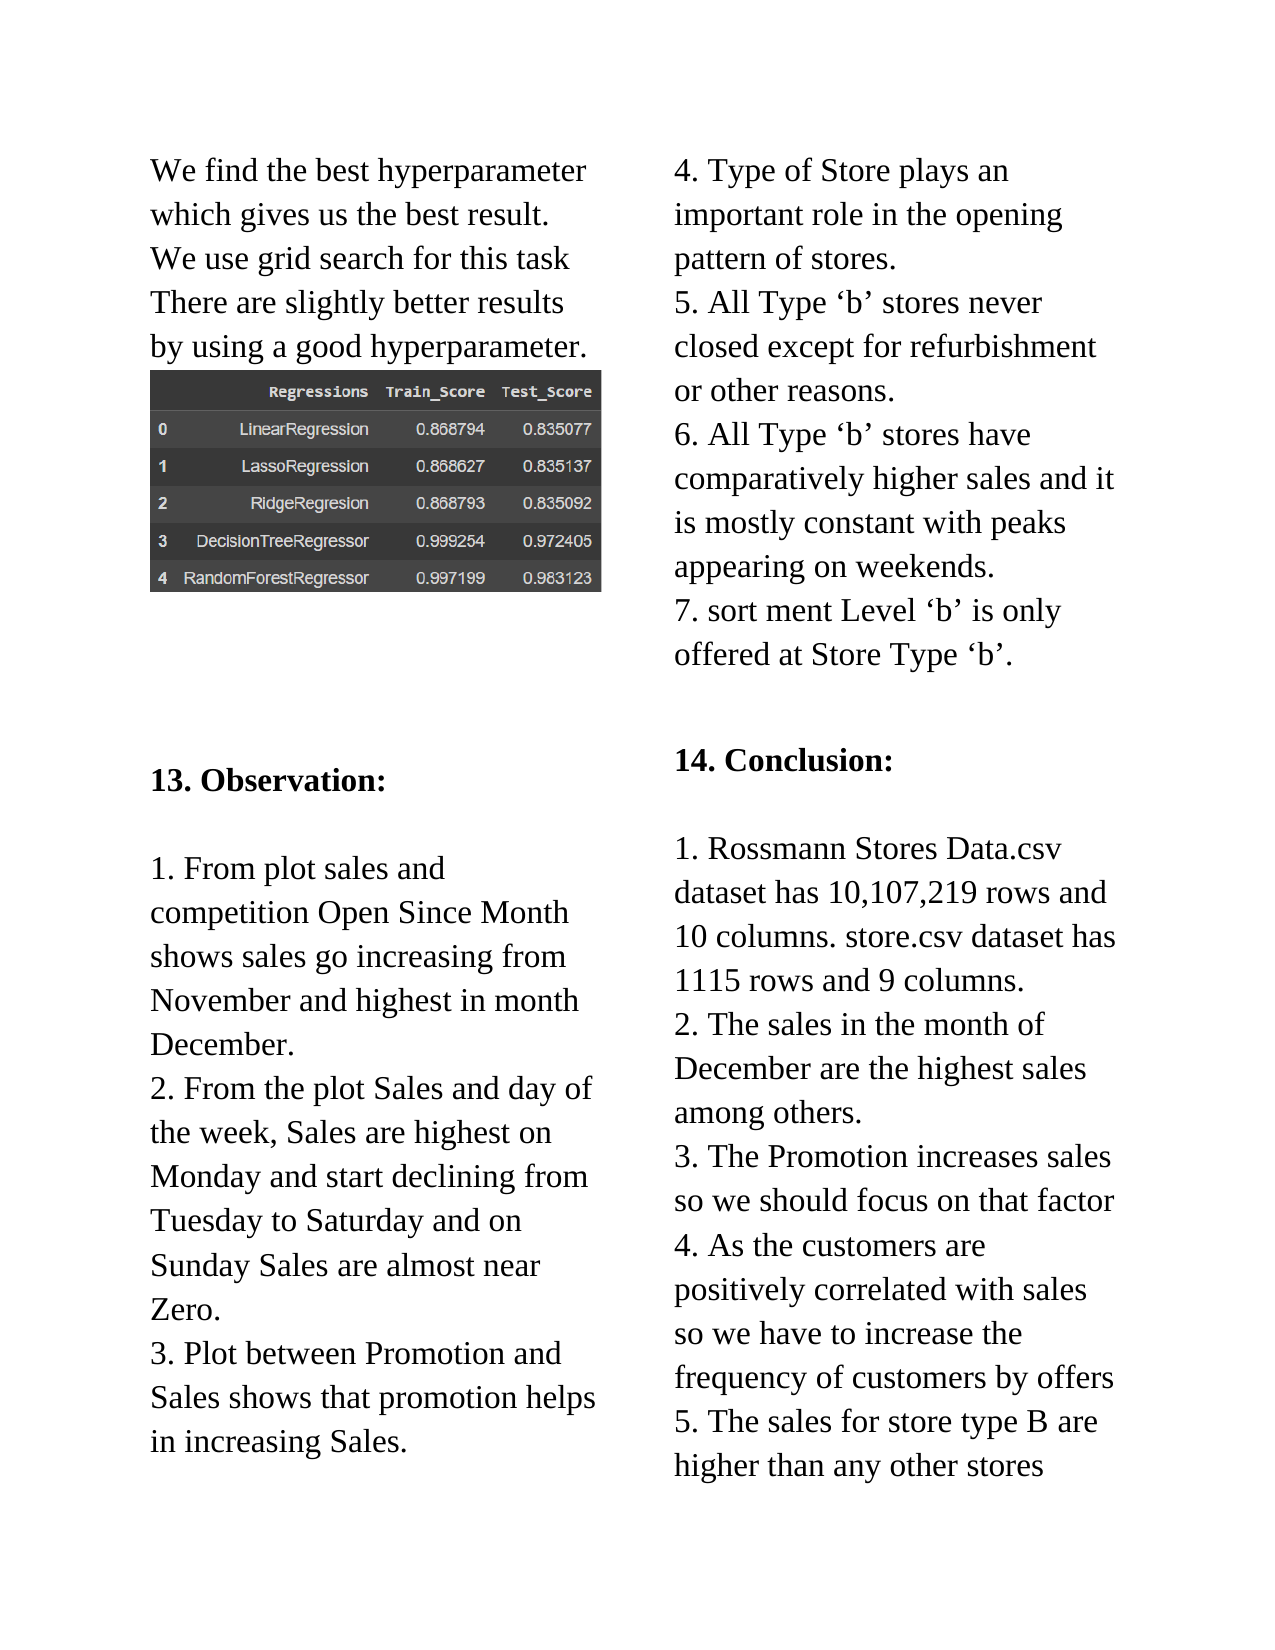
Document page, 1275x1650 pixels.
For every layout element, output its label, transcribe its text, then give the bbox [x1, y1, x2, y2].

text 1. Rossmann Stores Data.csv dataset has 10,107,219 rows and 10 columns. store.csv dataset has 1115 rows and 9 columns. 2. The sales in the month of December are the highest sales among others. 3. The Promotion increases sales so we should focus on that factor 4. As the customers are positively correlated with sales so we have to increase the frequency of customers by offers 5. The sales for store type B are higher than any other stores [674, 828, 1125, 1483]
text 14. Conclusion: [674, 740, 1125, 778]
text We find the best hyperparameter which gives us the best result. We use grid search for this task [150, 150, 601, 276]
text 13. Observation: 1. From plot sales and competition Open Since Month shows sales go increasing from November and highest in month December. 2. From the plot Sales and day of the week, Sales are highest on Monday and start declining from Tuesday to Saturday and on Sunday Sales are almost near Zero. 3. Plot between Promotion and Sales shows that promotion helps in increasing Sales. 4. Type of Store plays an important role in the opening pattern of stores. 5. All Type ‘b’ stores never closed except for refurbishment or other reasons. 6. All Type ‘b’ stores have comparatively higher sales and it is mostly constant with peaks appearing on weekends. 7. sort ment Level ‘b’ is only offered at Store Type ‘b’. [150, 760, 601, 1459]
picture [150, 370, 602, 592]
text 13. Observation: 1. From plot sales and competition Open Since Month shows sales go increasing from November and highest in month December. 2. From the plot Sales and day of the week, Sales are highest on Monday and start declining from Tuesday to Saturday and on Sunday Sales are almost near Zero. 3. Plot between Promotion and Sales shows that promotion helps in increasing Sales. 4. Type of Store plays an important role in the opening pattern of stores. 5. All Type ‘b’ stores never closed except for refurbishment or other reasons. 6. All Type ‘b’ stores have comparatively higher sales and it is mostly constant with peaks appearing on weekends. 7. sort ment Level ‘b’ is only offered at Store Type ‘b’. [674, 150, 1125, 703]
text There are slightly better results by using a good hyperparameter. [150, 282, 601, 364]
